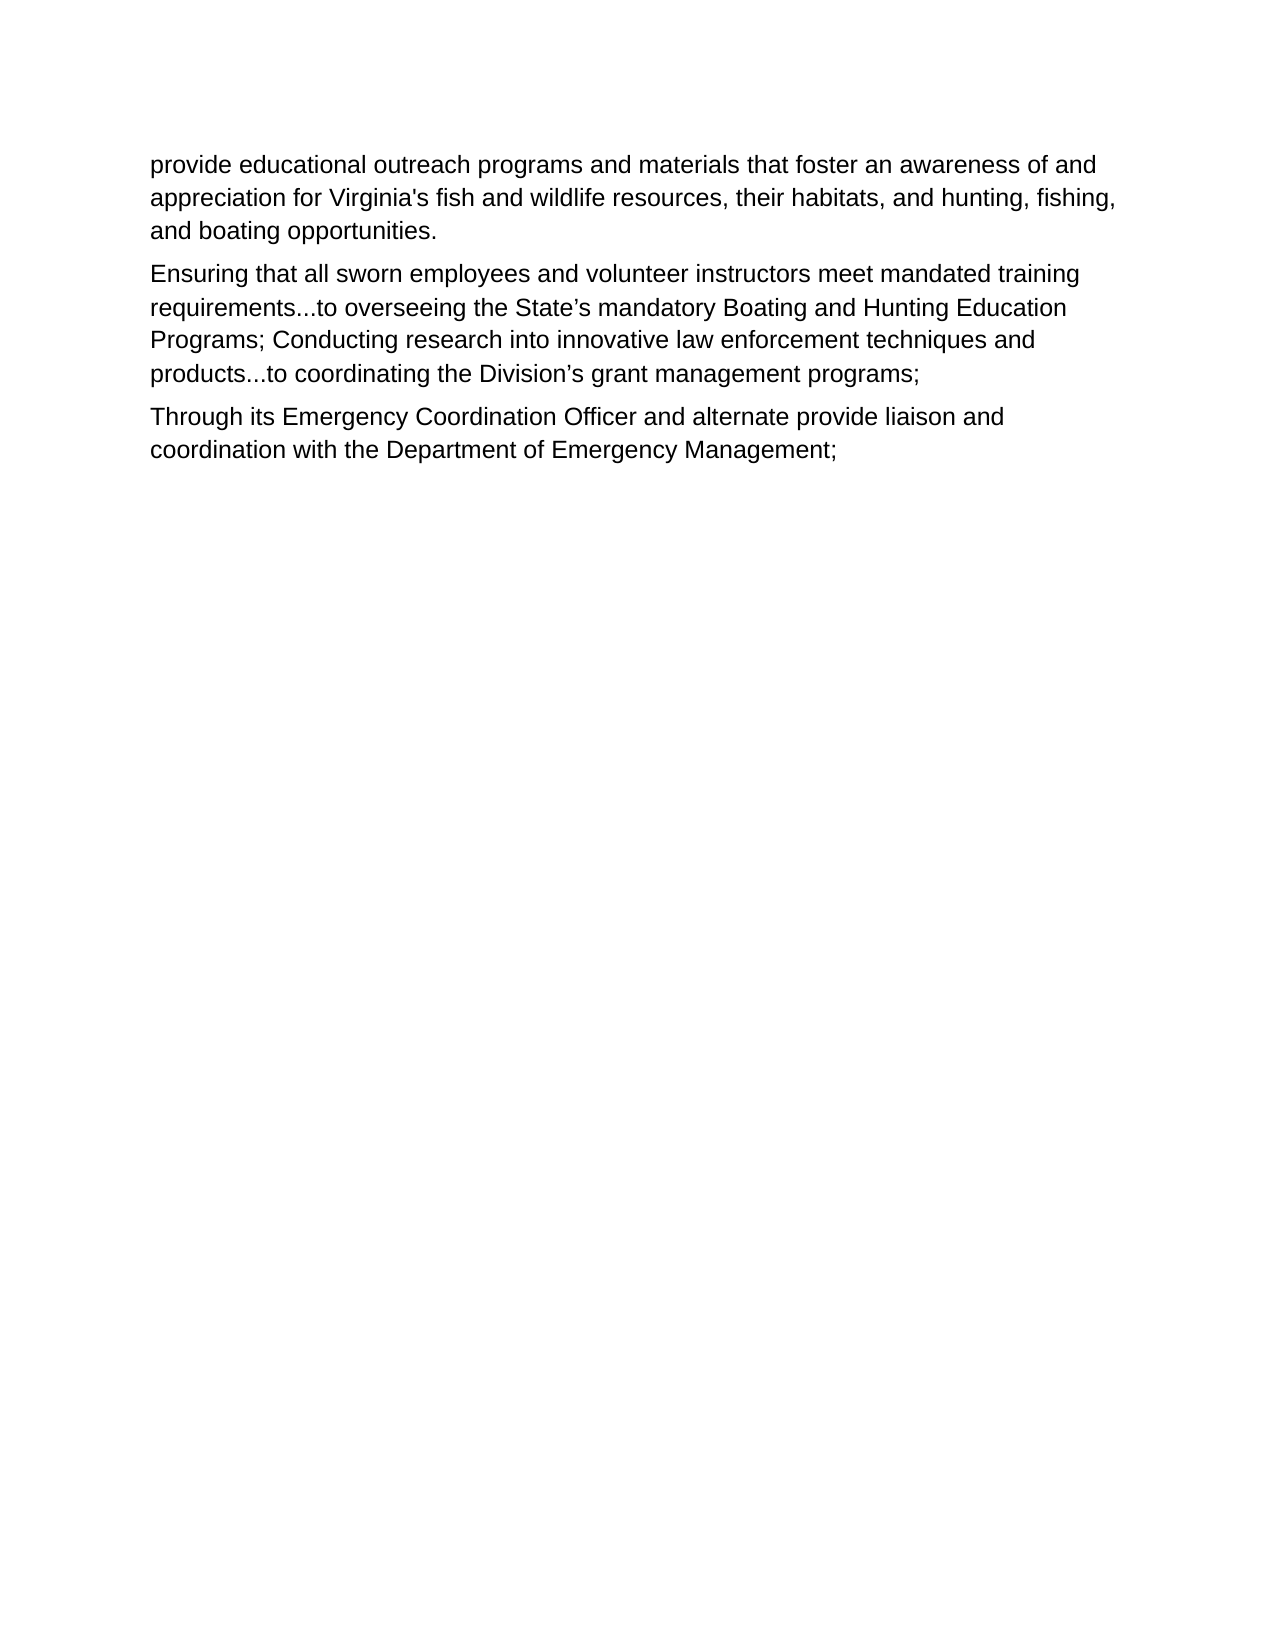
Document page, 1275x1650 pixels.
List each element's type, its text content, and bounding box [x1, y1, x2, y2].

text Ensuring that all sworn employees and volunteer instructors meet mandated training requirements...to overseeing the State’s mandatory Boating and Hunting Education Programs; Conducting research into innovative law enforcement techniques and products...to coordinating the Division’s grant management programs; [150, 259, 1125, 387]
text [150, 150, 1125, 245]
text Through its Emergency Coordination Officer and alternate provide liaison and coordination with the Department of Emergency Management; [150, 402, 1125, 464]
